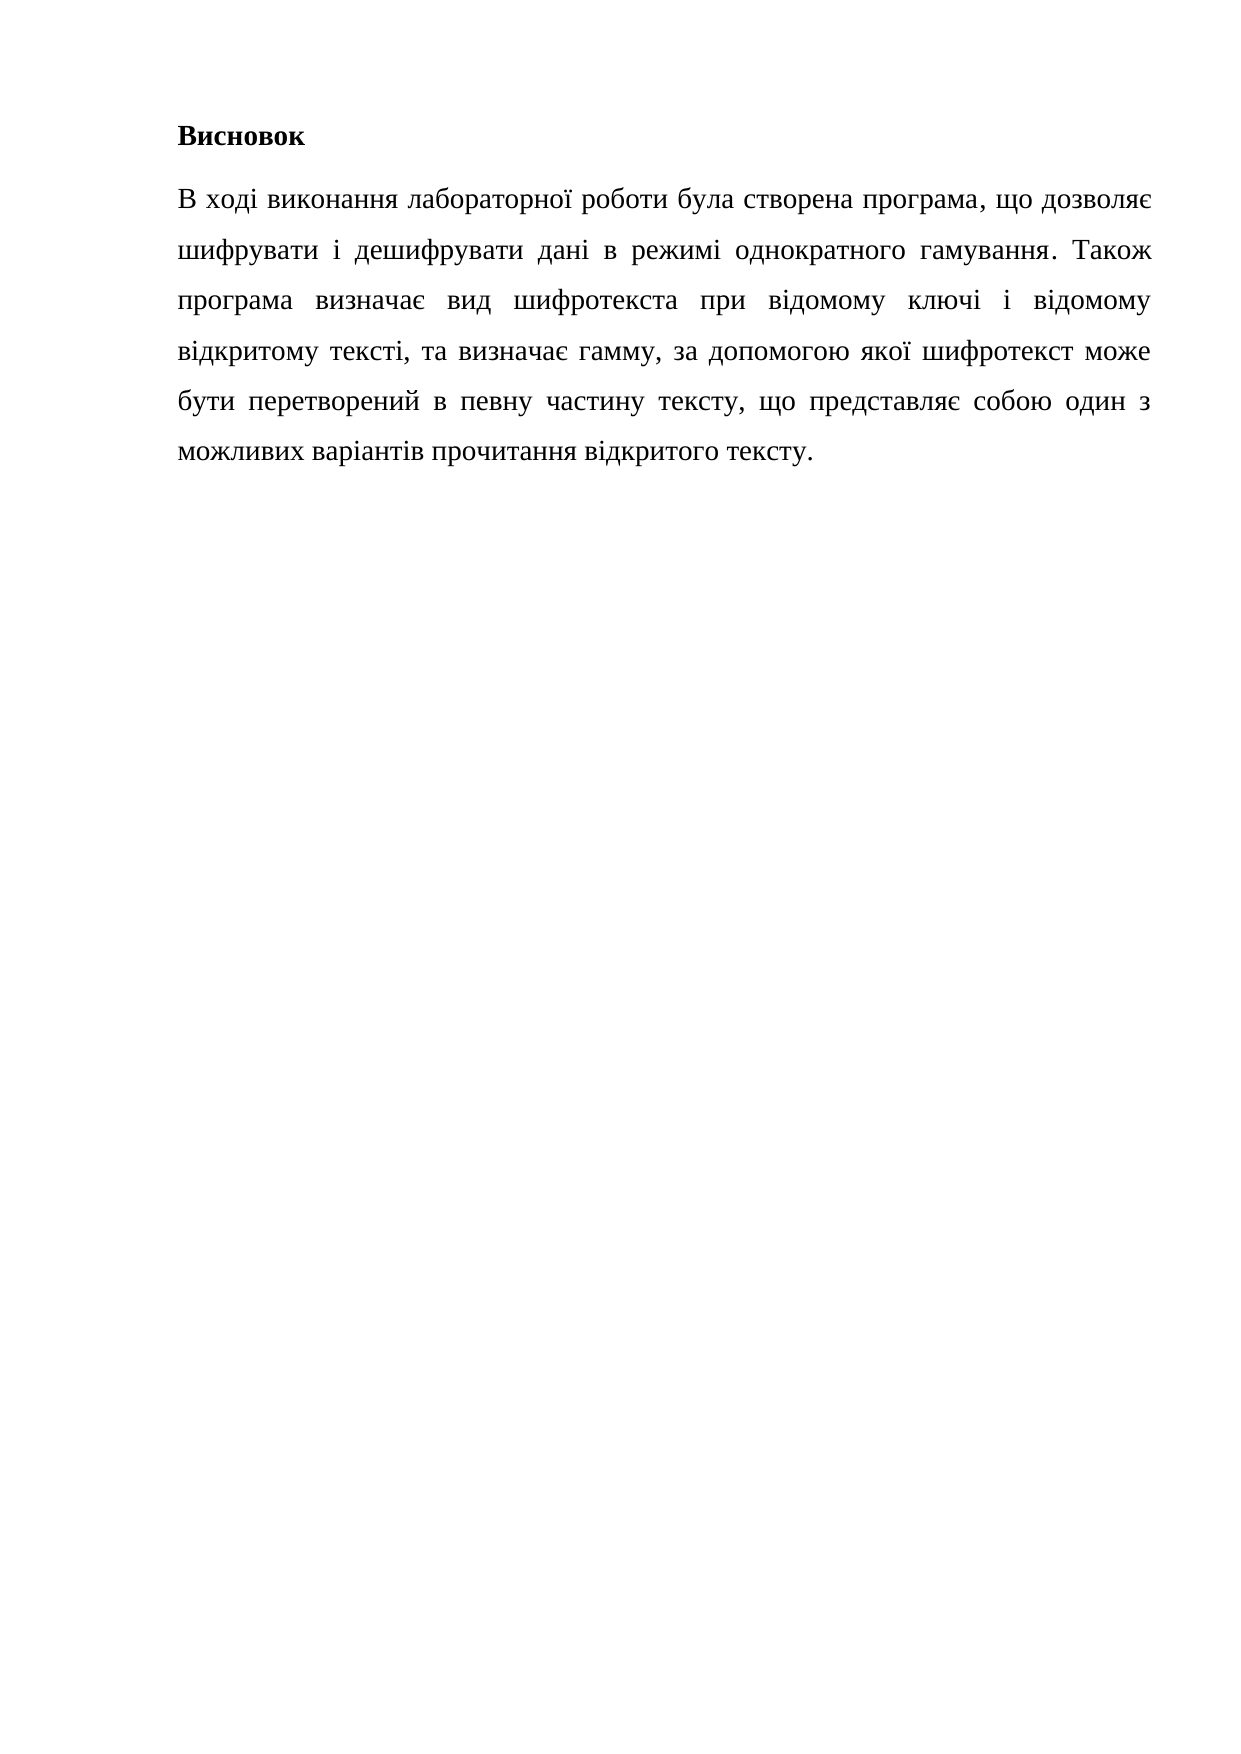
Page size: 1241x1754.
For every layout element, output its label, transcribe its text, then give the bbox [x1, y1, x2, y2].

text В ході виконання лабораторної роботи була створена програма, що дозволяє шифрувати і дешифрувати дані в режимі однократного гамування. Також програма визначає вид шифротекста при відомому ключі і відомому відкритому тексті, та визначає гамму, за допомогою якої шифротекст може бути перетворений в певну частину тексту, що представляє собою один з можливих варіантів прочитання відкритого тексту. [177, 182, 1152, 467]
text Висновок [177, 118, 1152, 152]
